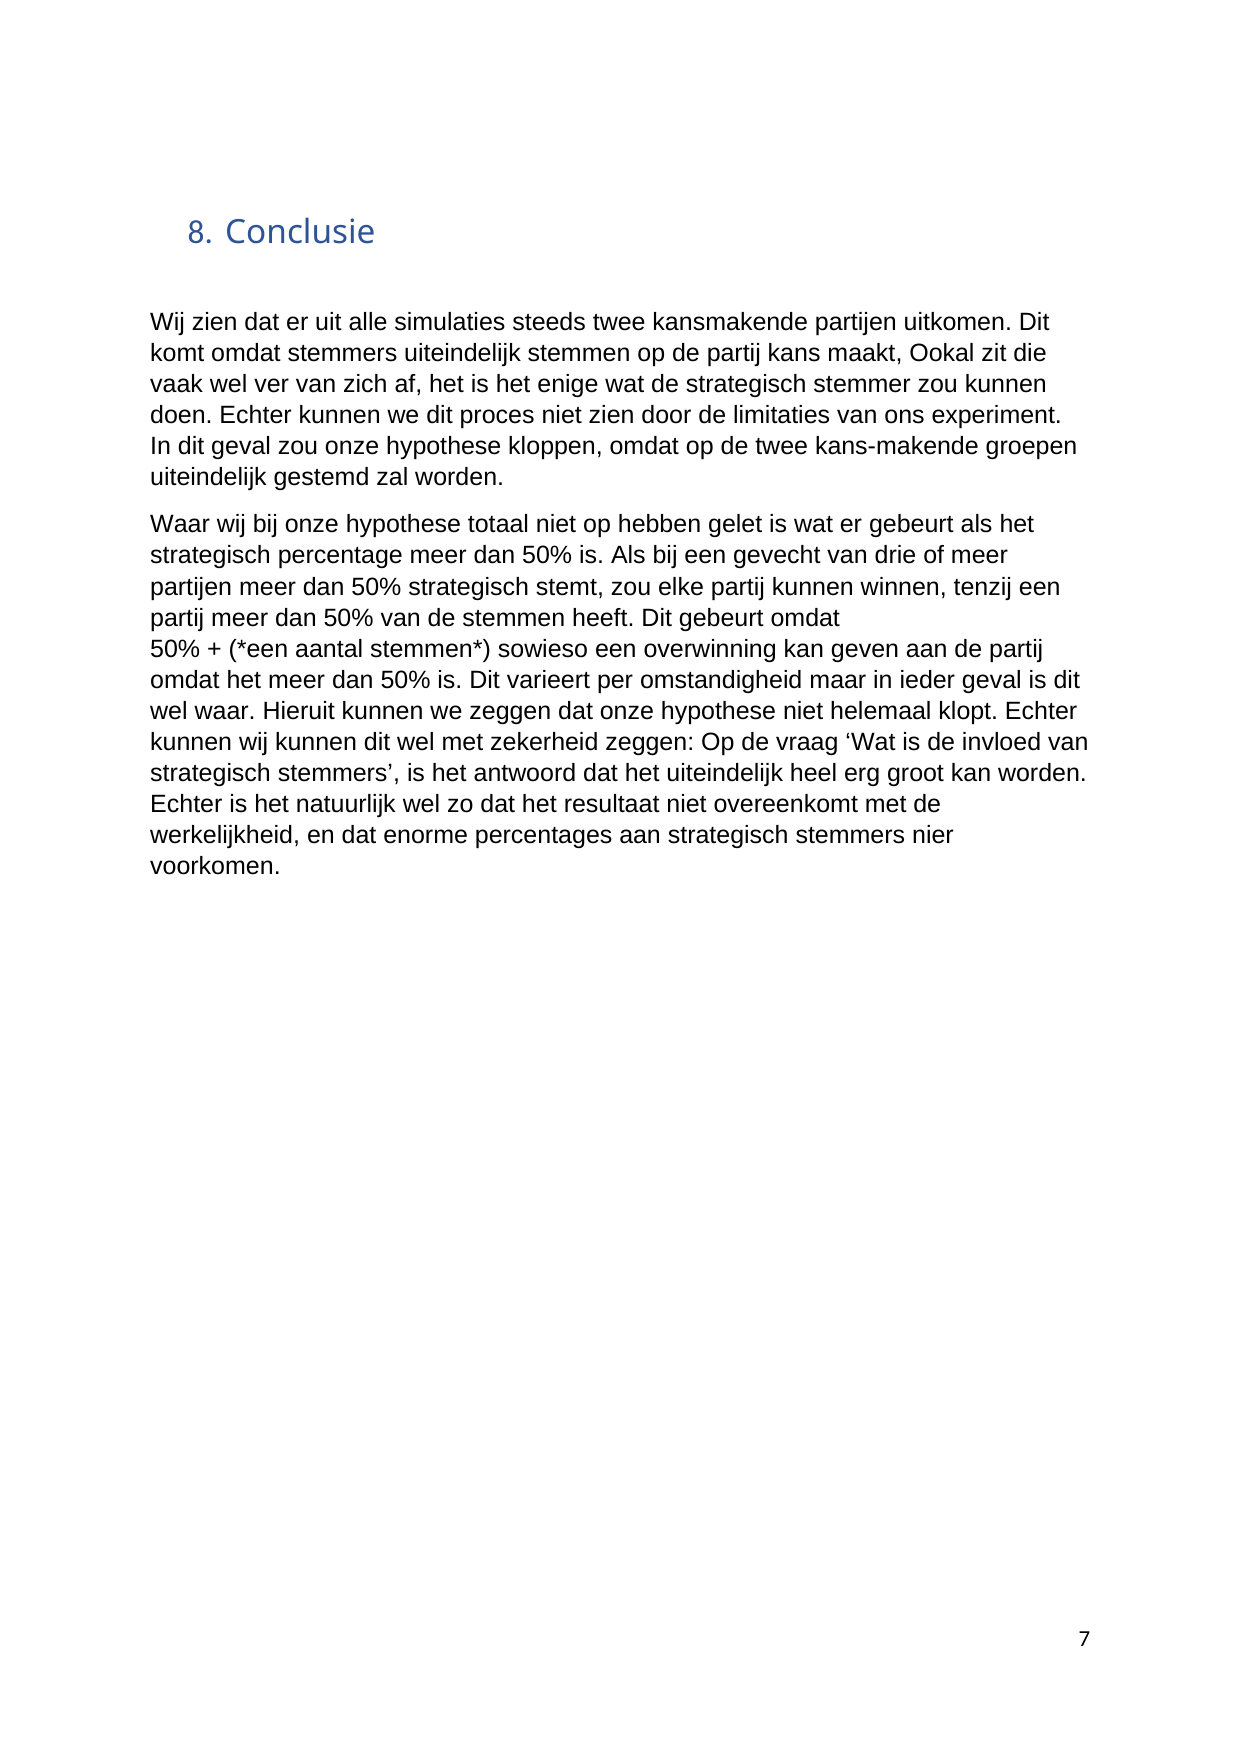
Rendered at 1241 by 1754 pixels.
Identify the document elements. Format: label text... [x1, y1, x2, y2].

text Wij zien dat er uit alle simulaties steeds twee kansmakende partijen uitkomen. Dit komt omdat stemmers uiteindelijk stemmen op de partij kans maakt, Ookal zit die vaak wel ver van zich af, het is het enige wat de strategisch stemmer zou kunnen doen. Echter kunnen we dit proces niet zien door de limitaties van ons experiment. In dit geval zou onze hypothese kloppen, omdat op de twee kans-makende groepen uiteindelijk gestemd zal worden. [150, 306, 1090, 490]
subtitle Conclusie [187, 208, 1090, 253]
text Waar wij bij onze hypothese totaal niet op hebben gelet is wat er gebeurt als het strategisch percentage meer dan 50% is. Als bij een gevecht van drie of meer partijen meer dan 50% strategisch stemt, zou elke partij kunnen winnen, tenzij een partij meer dan 50% van de stemmen heeft. Dit gebeurt omdat 50% + (*een aantal stemmen*) sowieso een overwinning kan geven aan de partij omdat het meer dan 50% is. Dit varieert per omstandigheid maar in ieder geval is dit wel waar. Hieruit kunnen we zeggen dat onze hypothese niet helemaal klopt. Echter kunnen wij kunnen dit wel met zekerheid zeggen: Op de vraag ‘Wat is de invloed van strategisch stemmers’, is het antwoord dat het uiteindelijk heel erg groot kan worden. Echter is het natuurlijk wel zo dat het resultaat niet overeenkomt met de werkelijkheid, en dat enorme percentages aan strategisch stemmers nier voorkomen. [150, 509, 1090, 879]
